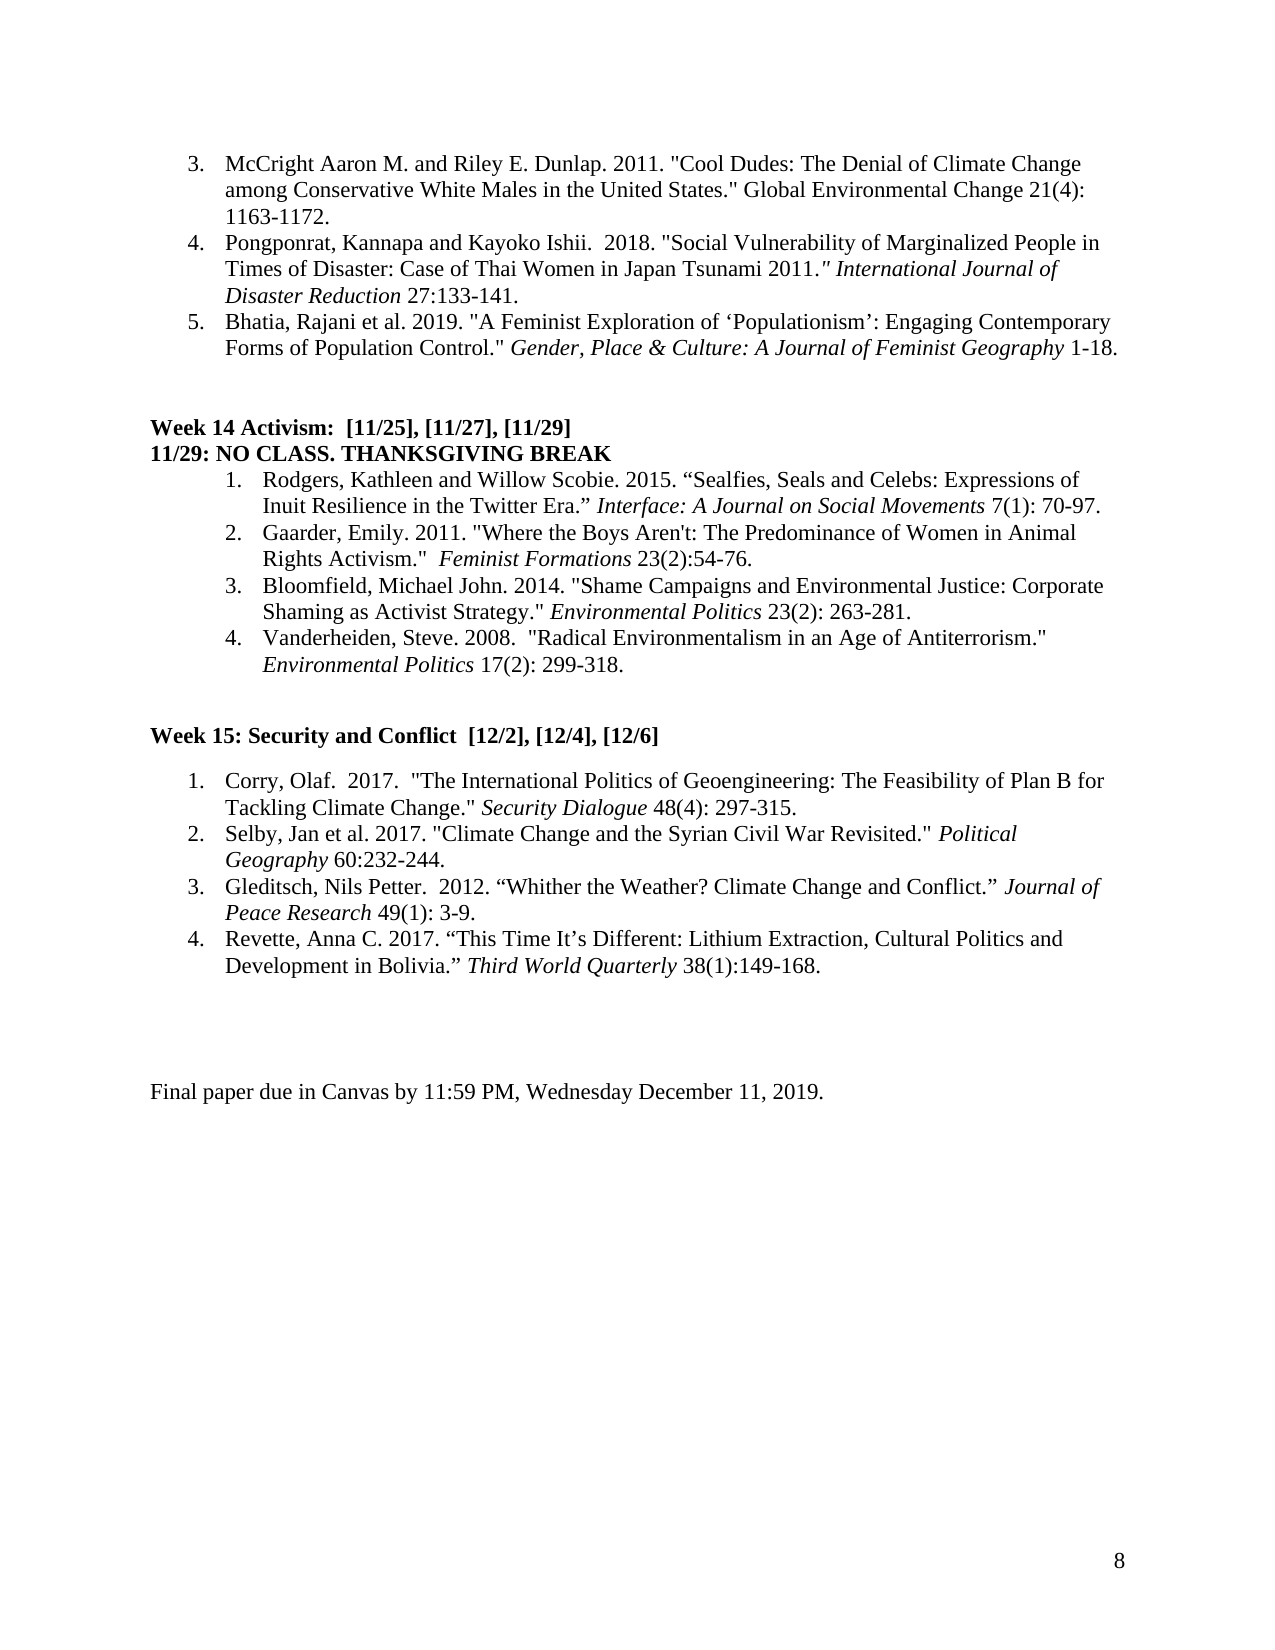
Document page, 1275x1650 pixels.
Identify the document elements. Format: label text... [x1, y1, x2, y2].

list Bhatia, Rajani et al. 2019. "A Feminist Exploration of ‘Populationism’: Engaging Contemporary Forms of Population Control." Gender, Place & Culture: A Journal of Feminist Geography 1-18. [187, 308, 1125, 361]
text Week 14 Activism: [11/25], [11/27], [11/29] [150, 413, 1125, 440]
list Corry, Olaf. 2017. "The International Politics of Geoengineering: The Feasibility of Plan B for Tackling Climate Change." Security Dialogue 48(4): 297-315. [187, 767, 1125, 820]
list Gleditsch, Nils Petter. 2012. “Whither the Weather? Climate Change and Conflict.” Journal of Peace Research 49(1): 3-9. [187, 873, 1125, 925]
list Gaarder, Emily. 2011. "Where the Boys Aren't: The Predominance of Women in Animal Rights Activism." Feminist Formations 23(2):54-76. [225, 519, 1125, 572]
list Rodgers, Kathleen and Willow Scobie. 2015. “Sealfies, Seals and Celebs: Expressions of Inuit Resilience in the Twitter Era.” Interface: A Journal on Social Movements 7(1): 70-97. [225, 466, 1125, 519]
list McCright Aaron M. and Riley E. Dunlap. 2011. "Cool Dudes: The Denial of Climate Change among Conservative White Males in the United States." Global Environmental Change 21(4): 1163-1172. [187, 150, 1125, 229]
list Revette, Anna C. 2017. “This Time It’s Different: Lithium Extraction, Cultural Politics and Development in Bolivia.” Third World Quarterly 38(1):149-168. [187, 925, 1125, 978]
text Week 15: Security and Conflict [12/2], [12/4], [12/6] [150, 722, 1125, 748]
list Bloomfield, Michael John. 2014. "Shame Campaigns and Environmental Justice: Corporate Shaming as Activist Strategy." Environmental Politics 23(2): 263-281. [225, 572, 1125, 624]
text Final paper due in Canvas by 11:59 PM, Wednesday December 11, 2019. [150, 1078, 1125, 1104]
list Selby, Jan et al. 2017. "Climate Change and the Syrian Civil War Revisited." Political Geography 60:232-244. [187, 820, 1125, 873]
list Vanderheiden, Steve. 2008. "Radical Environmentalism in an Age of Antiterrorism." Environmental Politics 17(2): 299-318. [225, 624, 1125, 677]
list Pongponrat, Kannapa and Kayoko Ishii. 2018. "Social Vulnerability of Marginalized People in Times of Disaster: Case of Thai Women in Japan Tsunami 2011." International Journal of Disaster Reduction 27:133-141. [187, 229, 1125, 308]
text 11/29: NO CLASS. THANKSGIVING BREAK [150, 440, 1125, 466]
